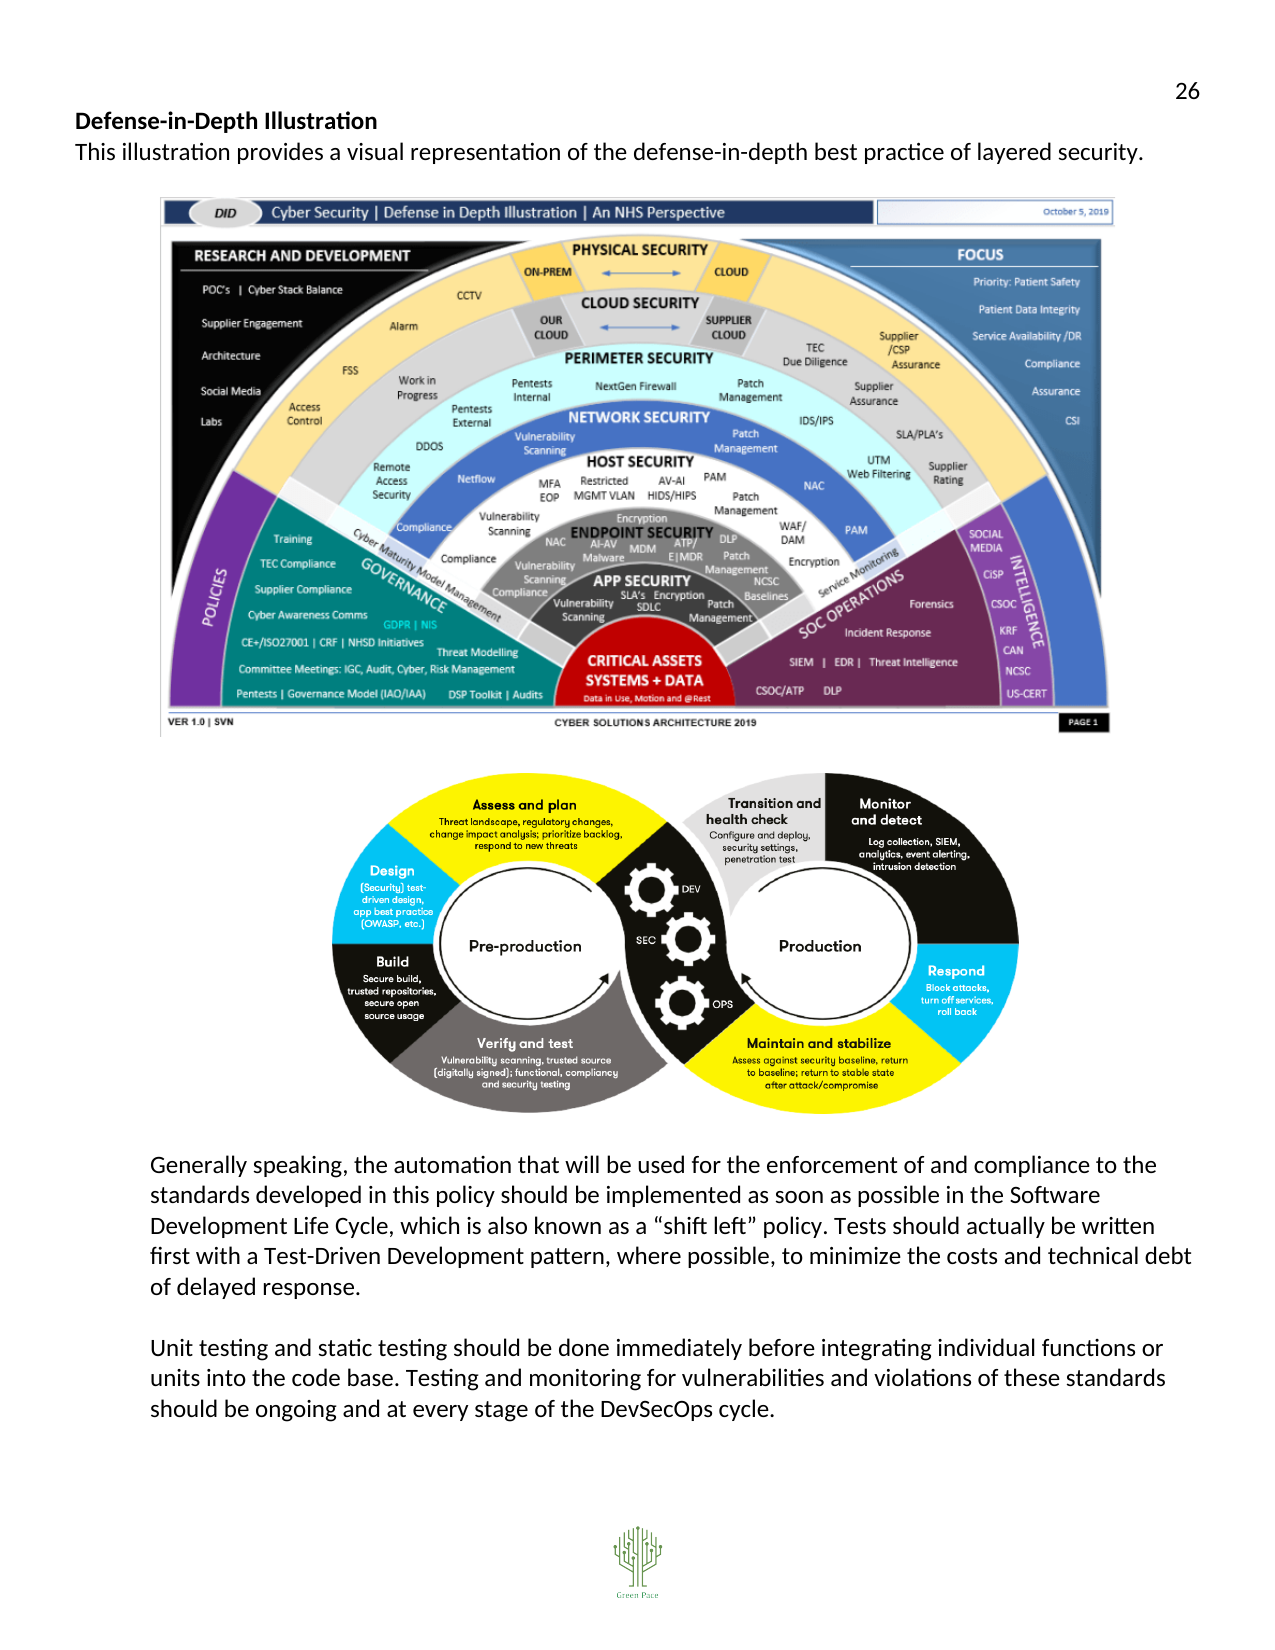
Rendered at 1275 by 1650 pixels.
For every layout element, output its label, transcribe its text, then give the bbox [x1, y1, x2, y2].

picture [159, 197, 1116, 737]
picture [327, 767, 1023, 1119]
text This illustration provides a visual representation of the defense-in-depth best practice of layered security. [75, 136, 1200, 167]
text Generally speaking, the automation that will be used for the enforcement of and compliance to the standards developed in this policy should be implemented as soon as possible in the Software Development Life Cycle, which is also known as a “shift left” policy. Tests should actually be written first with a Test-Driven Development pattern, where possible, to minimize the costs and technical debt of delayed response. [150, 1149, 1200, 1301]
text Unit testing and static testing should be done immediately before integrating individual functions or units into the code base. Testing and monitoring for vulnerabilities and violations of these standards should be ongoing and at every stage of the DevSecOps cycle. [150, 1332, 1200, 1423]
picture [605, 1521, 670, 1606]
subtitle Defense-in-Depth Illustration [75, 106, 1200, 136]
